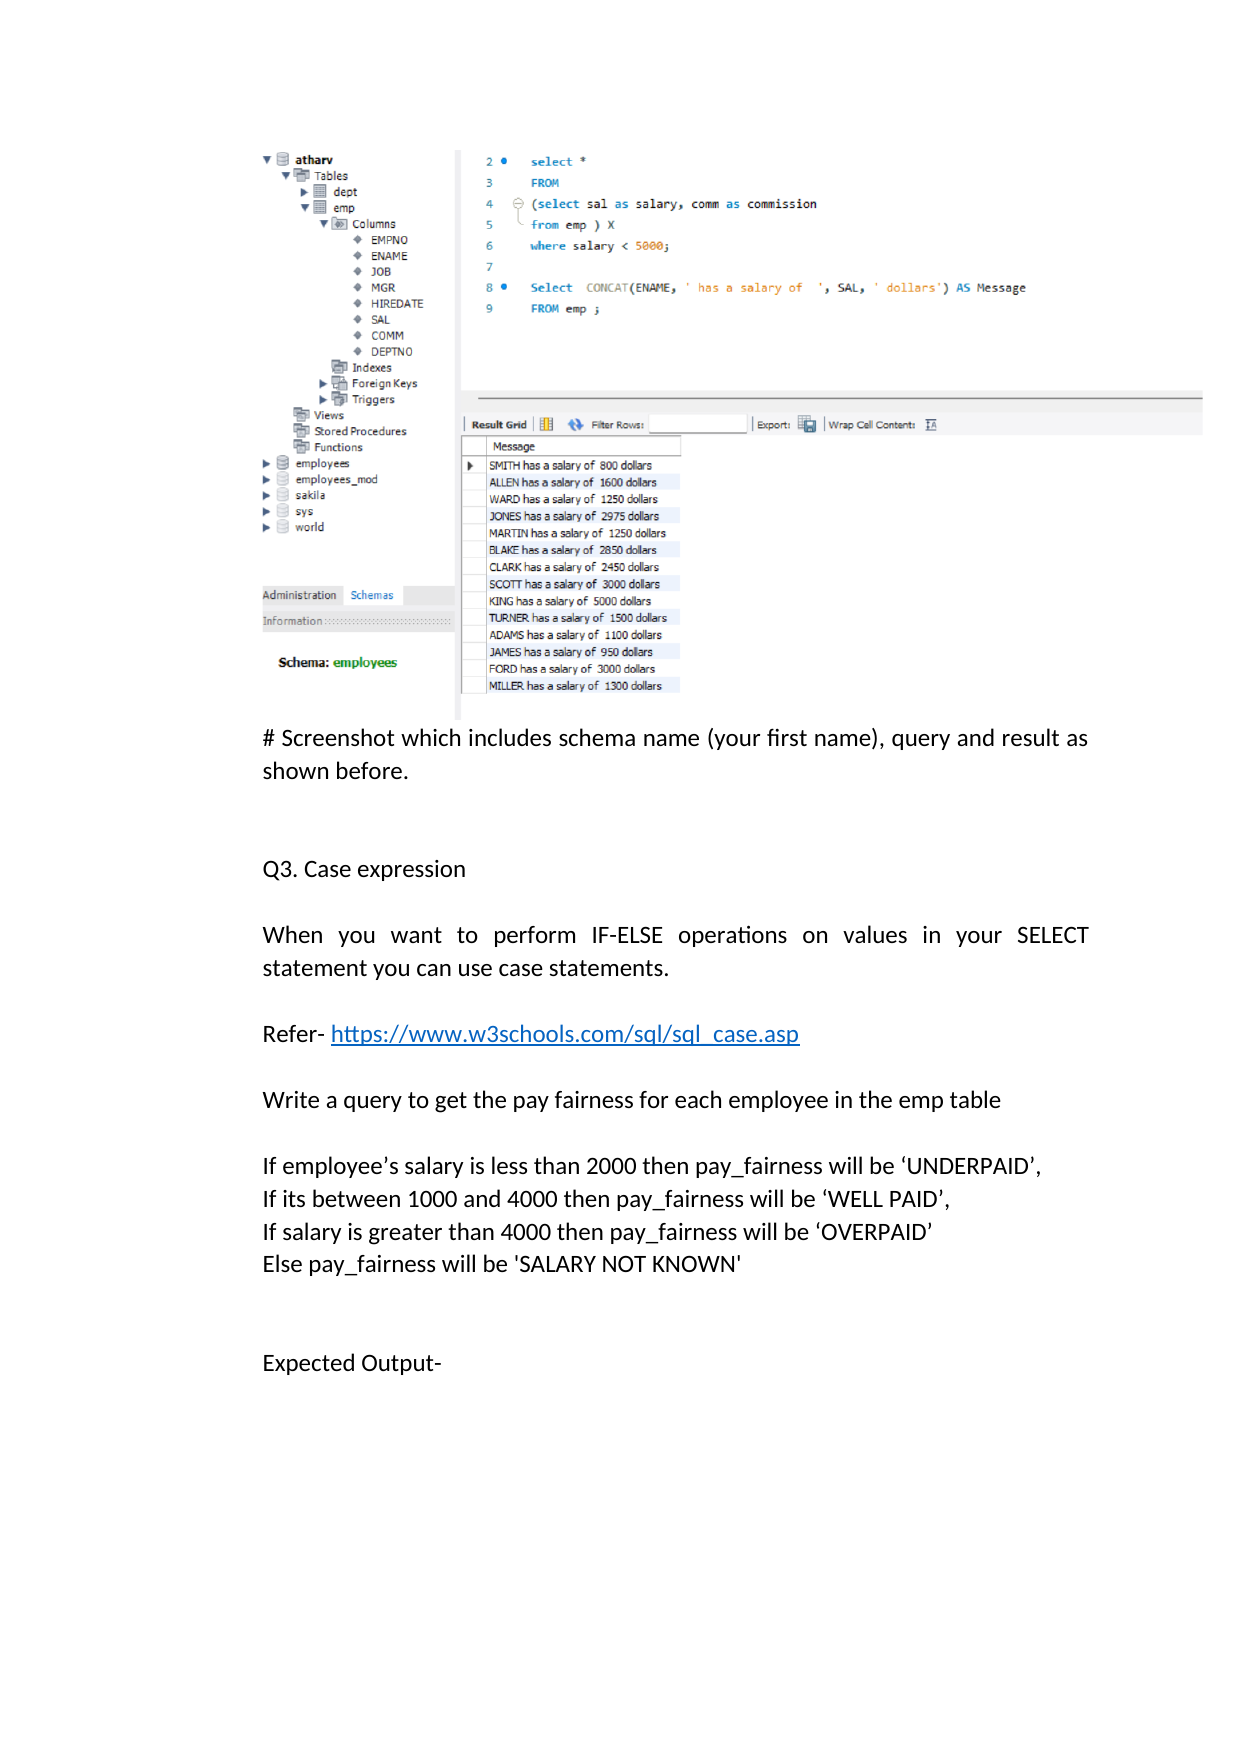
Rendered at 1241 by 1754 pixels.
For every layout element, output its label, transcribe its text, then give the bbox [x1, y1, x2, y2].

list If salary is greater than 4000 then pay_fairness will be ‘OVERPAID’ [262, 1216, 1090, 1246]
list If its between 1000 and 4000 then pay_fairness will be ‘WELL PAID’, [262, 1183, 1090, 1213]
picture [262, 150, 1203, 720]
list Refer- https://www.w3schools.com/sql/sql_case.asp [262, 1018, 1090, 1049]
list If employee’s salary is less than 2000 then pay_fairness will be ‘UNDERPAID’, [262, 1150, 1090, 1180]
list Q3. Case expression [262, 853, 1090, 884]
list Else pay_fairness will be 'SALARY NOT KNOWN' [262, 1248, 1090, 1279]
list # Screenshot which includes schema name (your first name), query and result as shown before. [262, 722, 1090, 785]
list When you want to perform IF-ELSE operations on values in your SELECT statement you can use case statements. [262, 919, 1090, 983]
list Expected Output- [262, 1347, 1090, 1378]
list Write a query to get the pay fairness for each employee in the emp table [262, 1084, 1090, 1114]
